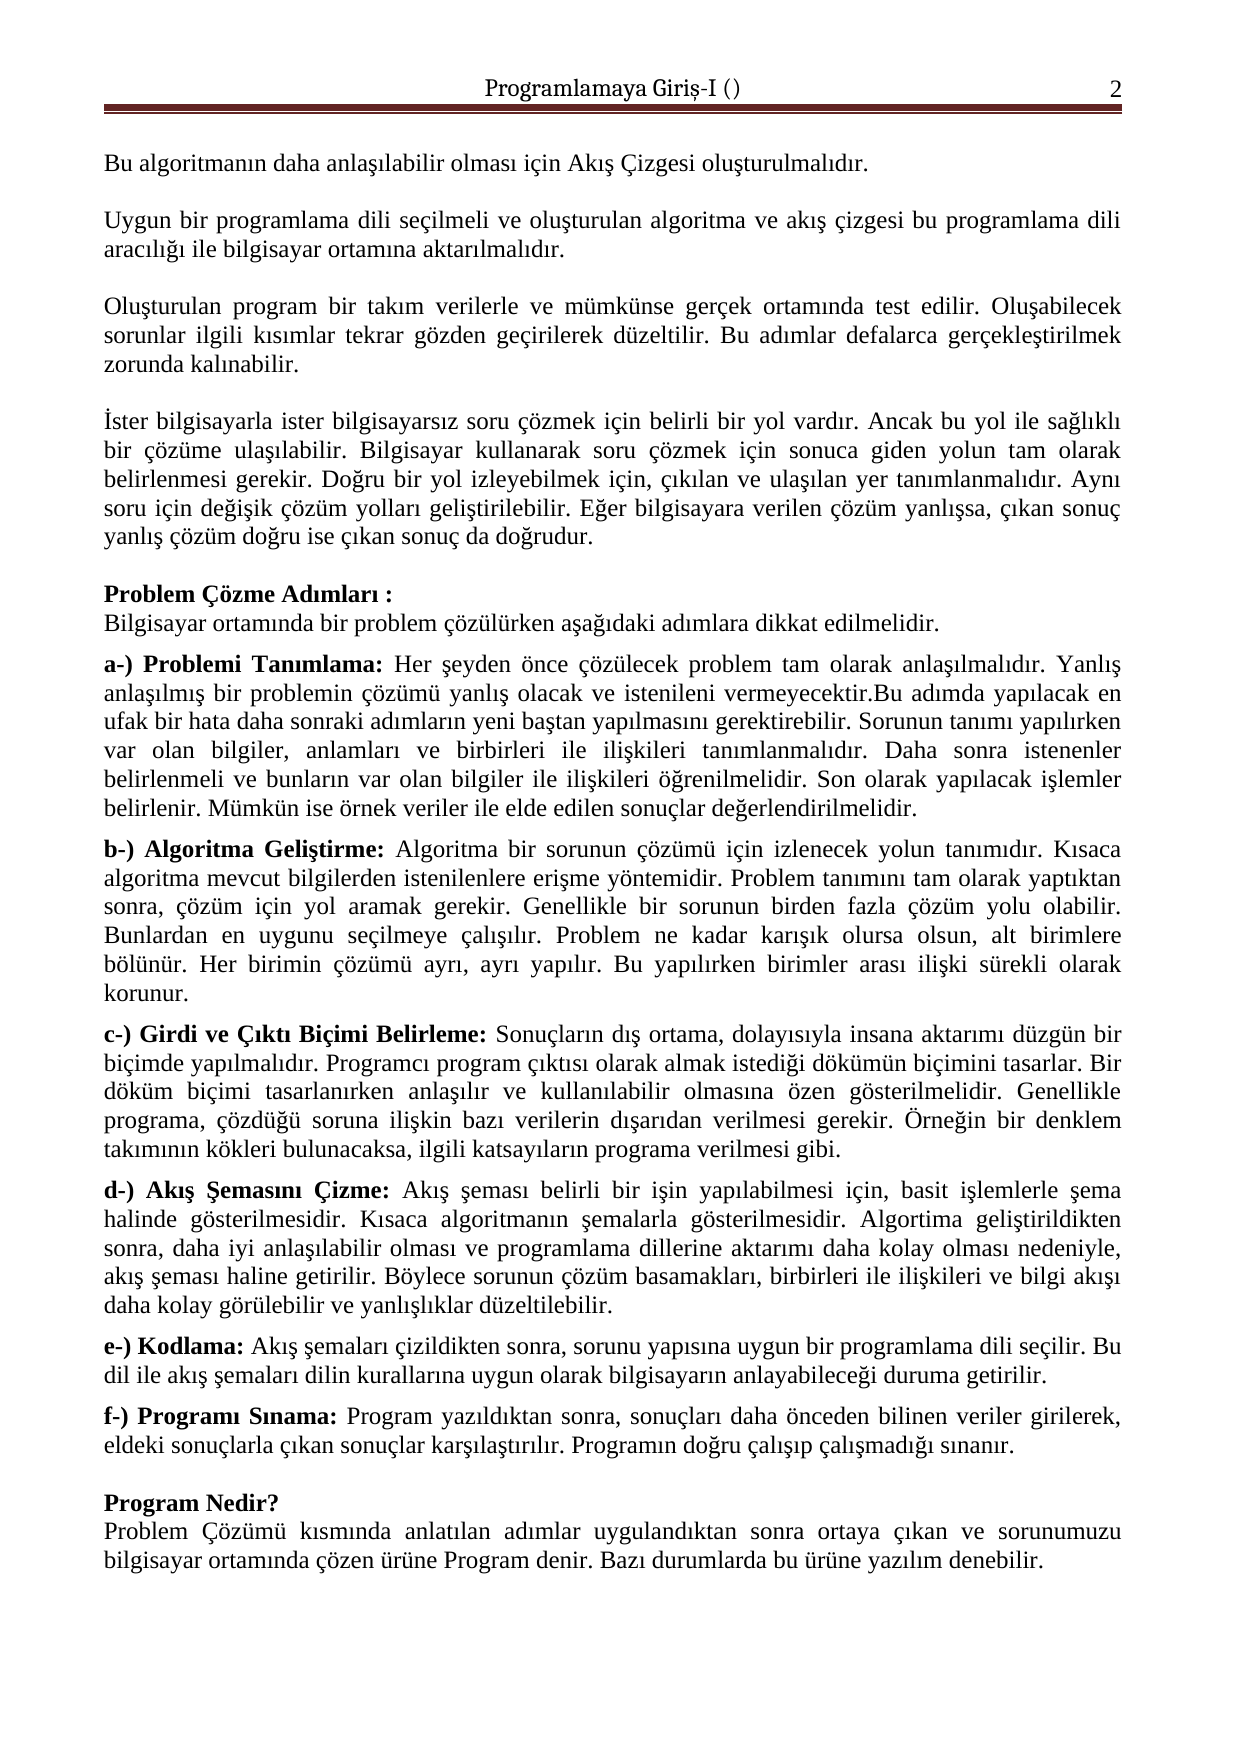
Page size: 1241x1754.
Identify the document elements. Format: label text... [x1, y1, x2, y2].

text a-) Problemi Tanımlama: Her şeyden önce çözülecek problem tam olarak anlaşılmalıdır. Yanlış anlaşılmış bir problemin çözümü yanlış olacak ve istenileni vermeyecektir.Bu adımda yapılacak en ufak bir hata daha sonraki adımların yeni baştan yapılmasını gerektirebilir. Sorunun tanımı yapılırken var olan bilgiler, anlamları ve birbirleri ile ilişkileri tanımlanmalıdır. Daha sonra istenenler belirlenmeli ve bunların var olan bilgiler ile ilişkileri öğrenilmelidir. Son olarak yapılacak işlemler belirlenir. Mümkün ise örnek veriler ile elde edilen sonuçlar değerlendirilmelidir. [103, 649, 1122, 821]
text f-) Programı Sınama: Program yazıldıktan sonra, sonuçları daha önceden bilinen veriler girilerek, eldeki sonuçlarla çıkan sonuçlar karşılaştırılır. Programın doğru çalışıp çalışmadığı sınanır. [103, 1401, 1122, 1459]
text Oluşturulan program bir takım verilerle ve mümkünse gerçek ortamında test edilir. Oluşabilecek sorunlar ilgili kısımlar tekrar gözden geçirilerek düzeltilir. Bu adımlar defalarca gerçekleştirilmek zorunda kalınabilir. [103, 291, 1122, 378]
text Problem Çözme Adımları : [103, 579, 1122, 608]
text Program Nedir? [103, 1488, 1122, 1516]
text İster bilgisayarla ister bilgisayarsız soru çözmek için belirli bir yol vardır. Ancak bu yol ile sağlıklı bir çözüme ulaşılabilir. Bilgisayar kullanarak soru çözmek için sonuca giden yolun tam olarak belirlenmesi gerekir. Doğru bir yol izleyebilmek için, çıkılan ve ulaşılan yer tanımlanmalıdır. Aynı soru için değişik çözüm yolları geliştirilebilir. Eğer bilgisayara verilen çözüm yanlışsa, çıkan sonuç yanlış çözüm doğru ise çıkan sonuç da doğrudur. [103, 406, 1122, 550]
text Uygun bir programlama dili seçilmeli ve oluşturulan algoritma ve akış çizgesi bu programlama dili aracılığı ile bilgisayar ortamına aktarılmalıdır. [103, 205, 1122, 263]
text Bu algoritmanın daha anlaşılabilir olması için Akış Çizgesi oluşturulmalıdır. [103, 148, 1122, 176]
text Bilgisayar ortamında bir problem çözülürken aşağıdaki adımlara dikkat edilmelidir. [103, 608, 1122, 636]
text Problem Çözümü kısmında anlatılan adımlar uygulandıktan sonra ortaya çıkan ve sorunumuzu bilgisayar ortamında çözen ürüne Program denir. Bazı durumlarda bu ürüne yazılım denebilir. [103, 1516, 1122, 1574]
text b-) Algoritma Geliştirme: Algoritma bir sorunun çözümü için izlenecek yolun tanımıdır. Kısaca algoritma mevcut bilgilerden istenilenlere erişme yöntemidir. Problem tanımını tam olarak yaptıktan sonra, çözüm için yol aramak gerekir. Genellikle bir sorunun birden fazla çözüm yolu olabilir. Bunlardan en uygunu seçilmeye çalışılır. Problem ne kadar karışık olursa olsun, alt birimlere bölünür. Her birimin çözümü ayrı, ayrı yapılır. Bu yapılırken birimler arası ilişki sürekli olarak korunur. [103, 834, 1122, 1006]
text d-) Akış Şemasını Çizme: Akış şeması belirli bir işin yapılabilmesi için, basit işlemlerle şema halinde gösterilmesidir. Kısaca algoritmanın şemalarla gösterilmesidir. Algortima geliştirildikten sonra, daha iyi anlaşılabilir olması ve programlama dillerine aktarımı daha kolay olması nedeniyle, akış şeması haline getirilir. Böylece sorunun çözüm basamakları, birbirleri ile ilişkileri ve bilgi akışı daha kolay görülebilir ve yanlışlıklar düzeltilebilir. [103, 1175, 1122, 1319]
text e-) Kodlama: Akış şemaları çizildikten sonra, sorunu yapısına uygun bir programlama dili seçilir. Bu dil ile akış şemaları dilin kurallarına uygun olarak bilgisayarın anlayabileceği duruma getirilir. [103, 1331, 1122, 1389]
text c-) Girdi ve Çıktı Biçimi Belirleme: Sonuçların dış ortama, dolayısıyla insana aktarımı düzgün bir biçimde yapılmalıdır. Programcı program çıktısı olarak almak istediği dökümün biçimini tasarlar. Bir döküm biçimi tasarlanırken anlaşılır ve kullanılabilir olmasına özen gösterilmelidir. Genellikle programa, çözdüğü soruna ilişkin bazı verilerin dışarıdan verilmesi gerekir. Örneğin bir denklem takımının kökleri bulunacaksa, ilgili katsayıların programa verilmesi gibi. [103, 1019, 1122, 1163]
